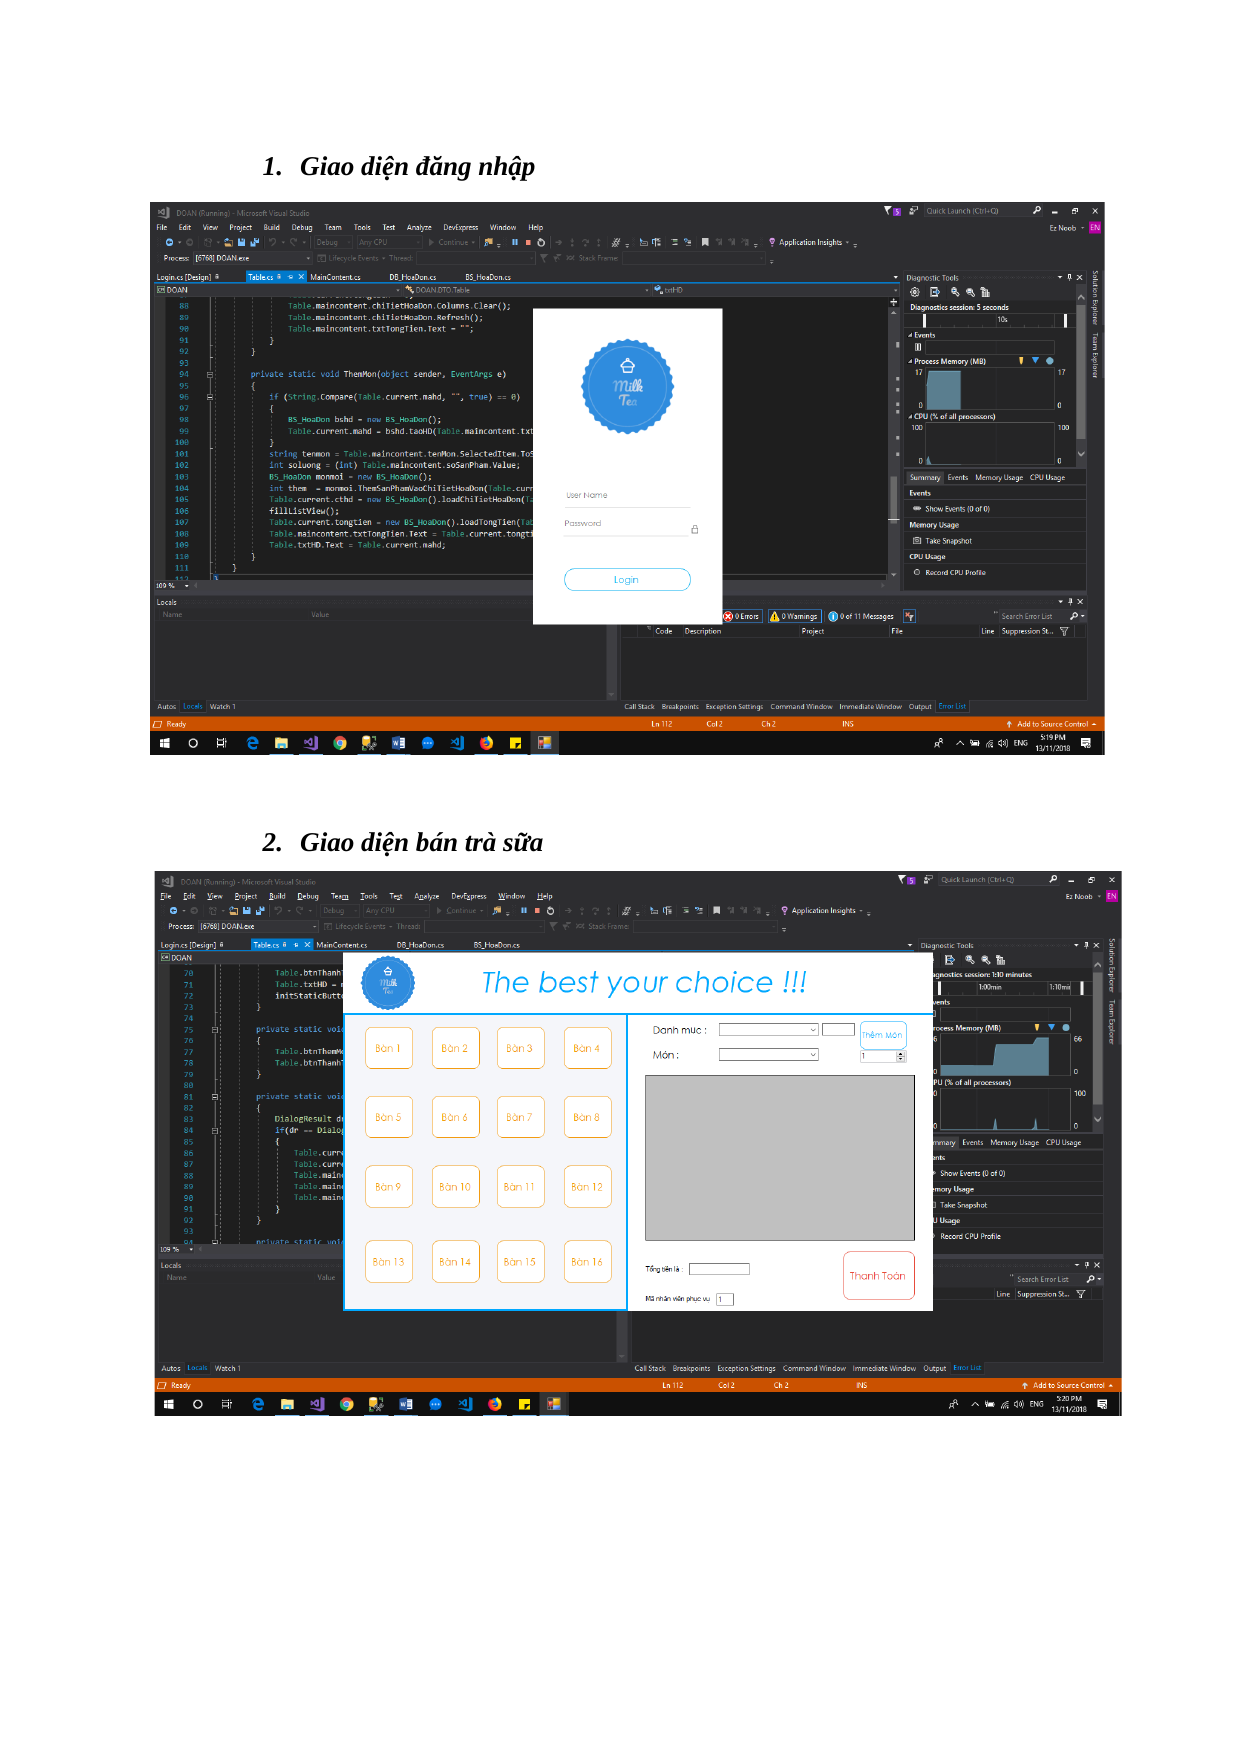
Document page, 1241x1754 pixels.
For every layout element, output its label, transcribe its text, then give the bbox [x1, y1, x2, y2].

picture [150, 202, 1105, 755]
picture [154, 871, 1122, 1416]
list Giao diện bán trà sữa [262, 826, 1090, 857]
list Giao diện đăng nhập [262, 150, 1090, 181]
